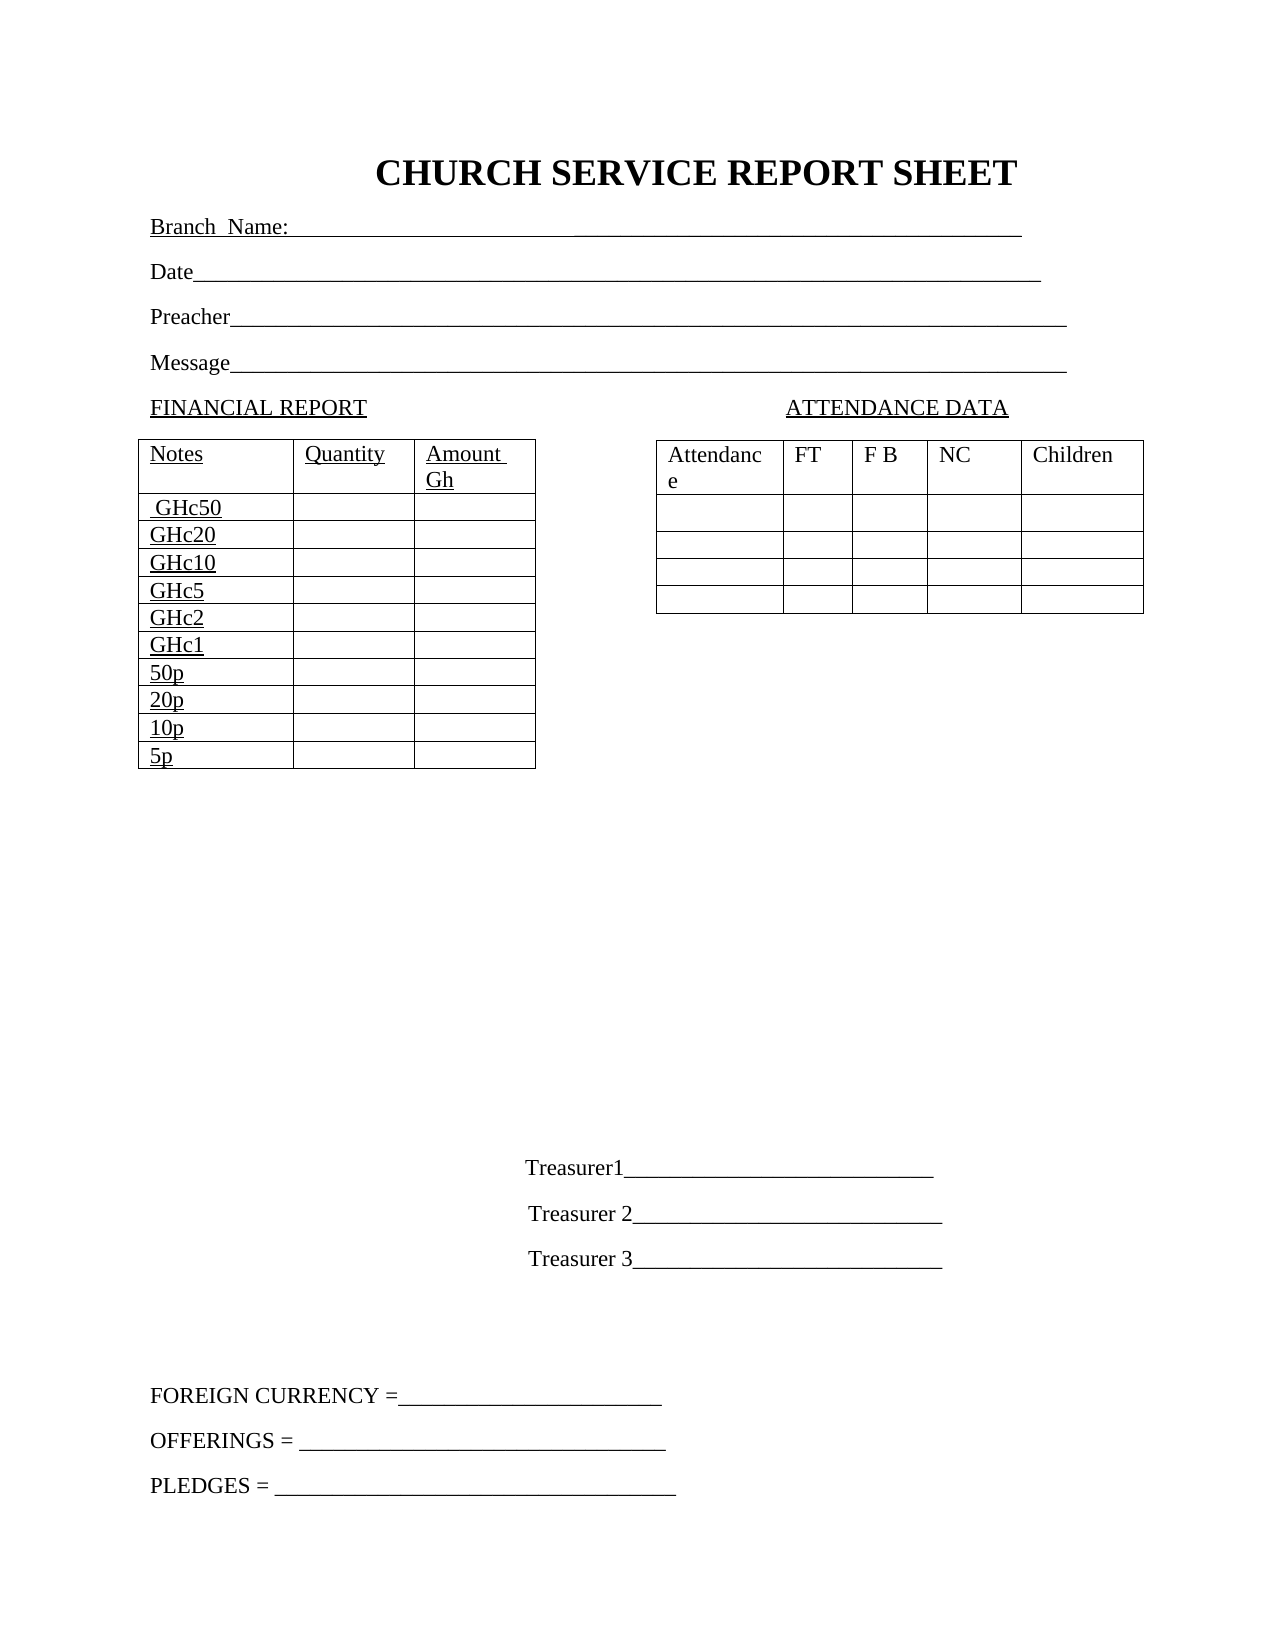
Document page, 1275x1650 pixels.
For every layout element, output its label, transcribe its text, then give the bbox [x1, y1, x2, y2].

table_cell [415, 659, 535, 685]
table_cell 20p [139, 686, 293, 713]
table_cell [657, 495, 783, 531]
table_cell [853, 532, 927, 558]
table_cell [415, 604, 535, 631]
table_cell [294, 659, 414, 685]
table_cell [853, 559, 927, 585]
text Preacher_________________________________________________________________________ [150, 303, 1125, 330]
table_cell [928, 495, 1021, 531]
text FOREIGN CURRENCY =_______________________ [150, 1382, 1125, 1408]
text Treasurer 2___________________________ [225, 1199, 1125, 1226]
table_cell [853, 495, 927, 531]
table_cell GHc20 [139, 521, 293, 547]
table_cell GHc2 [139, 604, 293, 631]
text OFFERINGS = ________________________________ [150, 1427, 1125, 1453]
table_cell [928, 559, 1021, 585]
table_cell 5p [139, 742, 293, 768]
table_cell [415, 632, 535, 658]
table_cell [294, 494, 414, 520]
table_cell [784, 532, 852, 558]
text PLEDGES = ___________________________________ [150, 1472, 1125, 1498]
table_cell [1022, 586, 1143, 613]
table_cell [415, 521, 535, 547]
table_cell [415, 494, 535, 520]
table_cell GHc10 [139, 549, 293, 576]
table_cell [415, 577, 535, 603]
table_cell [784, 559, 852, 585]
table_cell [294, 577, 414, 603]
table_header Attendance [657, 441, 783, 494]
table_cell [657, 586, 783, 613]
table_cell [415, 742, 535, 768]
table_header Notes [139, 440, 293, 493]
table_header Amount Gh [415, 440, 535, 493]
table_header NC [928, 441, 1021, 494]
text FINANCIAL REPORT ATTENDANCE DATA [150, 394, 1125, 420]
table_cell [1022, 559, 1143, 585]
table_cell 10p [139, 714, 293, 741]
table_cell GHc1 [139, 632, 293, 658]
table_cell [784, 586, 852, 613]
text CHURCH SERVICE REPORT SHEET [300, 150, 1125, 193]
table_cell GHc50 [139, 494, 293, 520]
table_cell [657, 559, 783, 585]
text Message_________________________________________________________________________ [150, 348, 1125, 375]
table_cell [1022, 532, 1143, 558]
table_cell [294, 632, 414, 658]
table_cell [294, 714, 414, 741]
table_header Quantity [294, 440, 414, 493]
table_cell [784, 495, 852, 531]
table_cell [1022, 495, 1143, 531]
table_cell [657, 532, 783, 558]
table_cell [928, 532, 1021, 558]
table_cell [415, 686, 535, 713]
table_cell [853, 586, 927, 613]
table_cell GHc5 [139, 577, 293, 603]
table_cell [415, 714, 535, 741]
text Branch Name: _______________________________________ [150, 213, 1125, 239]
table_cell [294, 521, 414, 547]
table_cell [415, 549, 535, 576]
table_header FT [784, 441, 852, 494]
table_cell [294, 549, 414, 576]
text Treasurer 3___________________________ [225, 1245, 1125, 1271]
table_cell [928, 586, 1021, 613]
text Treasurer1___________________________ [525, 1124, 1125, 1181]
table_cell [294, 686, 414, 713]
table_cell [294, 742, 414, 768]
table_header F B [853, 441, 927, 494]
text Date__________________________________________________________________________ [150, 258, 1125, 285]
table_header Children [1022, 441, 1143, 494]
table_cell [294, 604, 414, 631]
table_cell 50p [139, 659, 293, 685]
